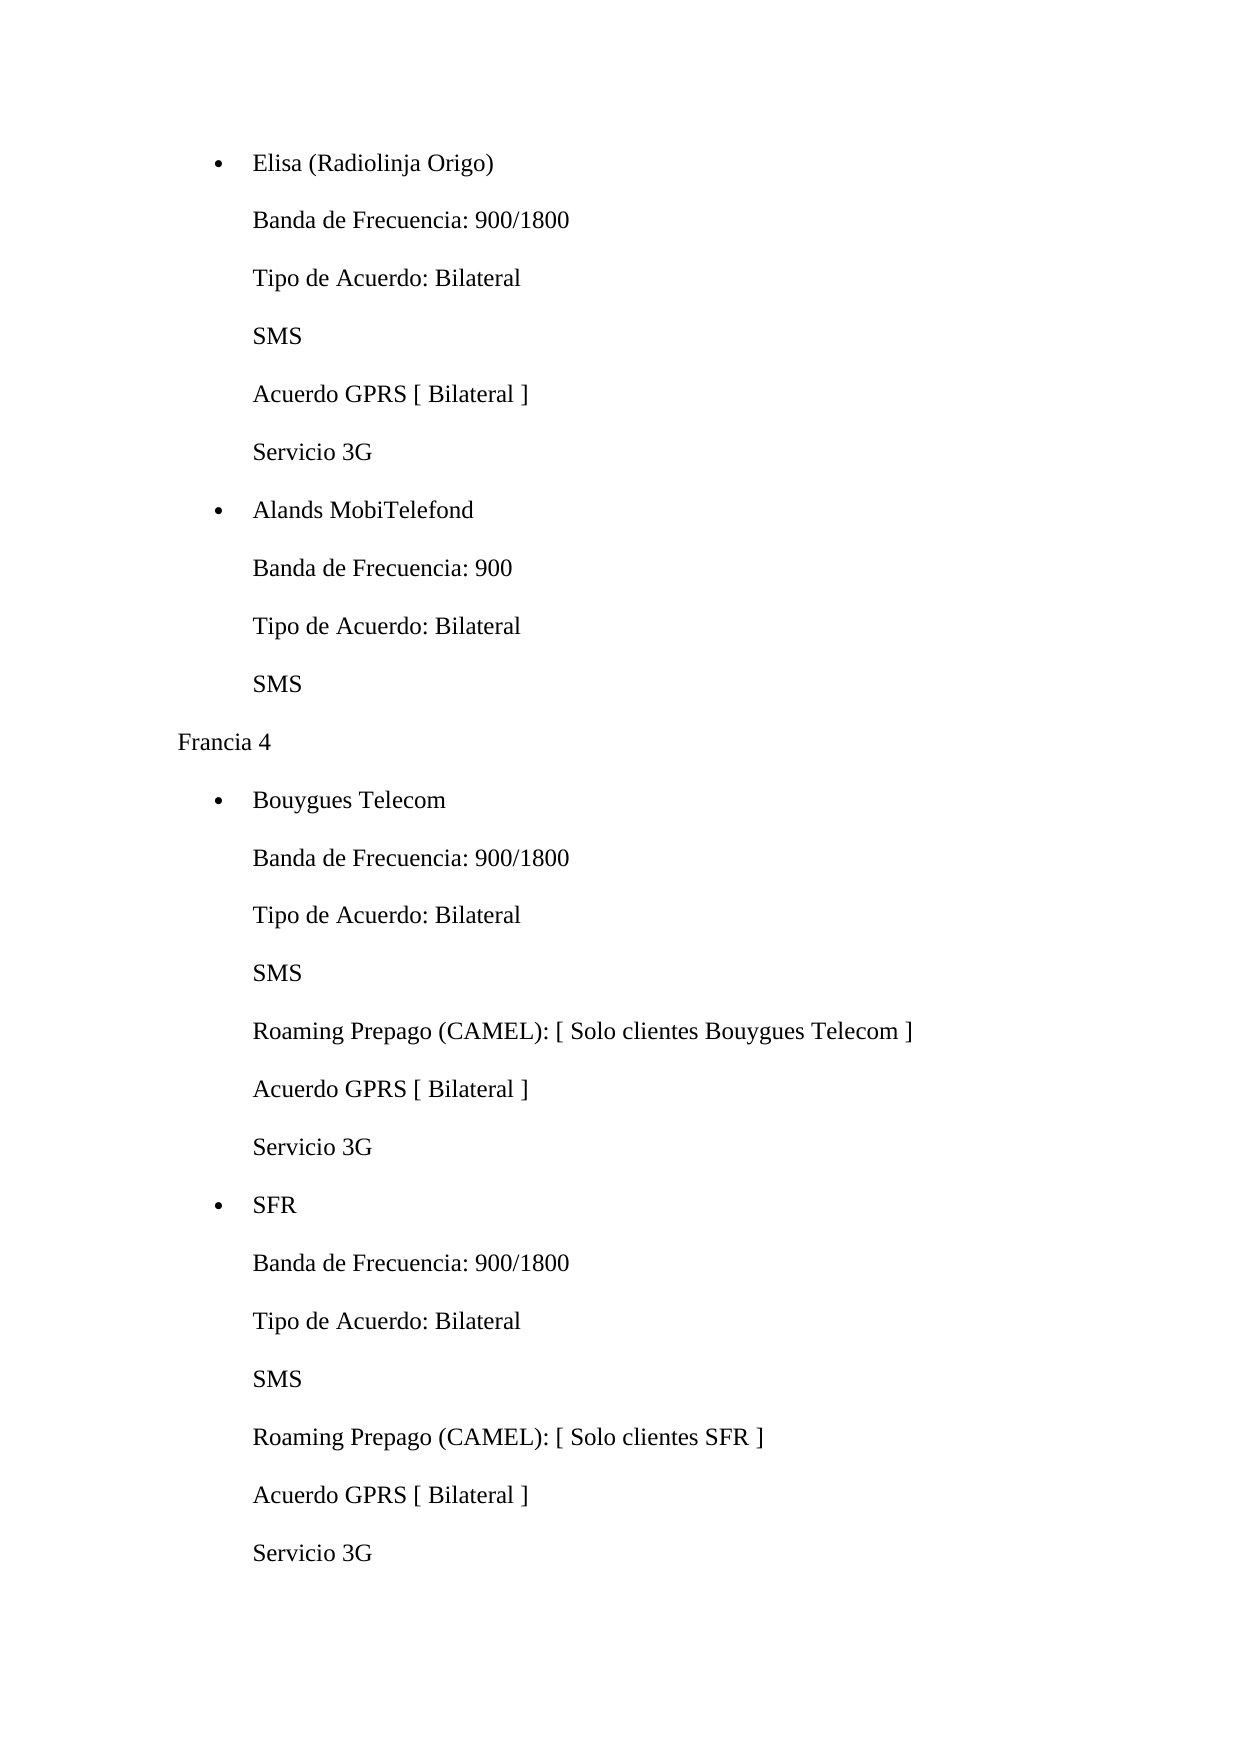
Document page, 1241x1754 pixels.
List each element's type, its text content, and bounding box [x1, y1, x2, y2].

text SMS [252, 669, 1063, 698]
text SMS [252, 321, 1063, 350]
text SMS [252, 958, 1063, 987]
text Acuerdo GPRS [ Bilateral ] [252, 379, 1063, 408]
text Roaming Prepago (CAMEL): [ Solo clientes Bouygues Telecom ] [252, 1016, 1063, 1045]
text Banda de Frecuencia: 900/1800 [252, 1248, 1063, 1277]
text Banda de Frecuencia: 900/1800 [252, 843, 1063, 871]
text Servicio 3G [252, 1132, 1063, 1161]
text Roaming Prepago (CAMEL): [ Solo clientes SFR ] [252, 1422, 1063, 1451]
text Banda de Frecuencia: 900 [252, 553, 1063, 582]
list SFR [215, 1190, 1063, 1219]
text Tipo de Acuerdo: Bilateral [252, 263, 1063, 292]
text Acuerdo GPRS [ Bilateral ] [252, 1074, 1063, 1103]
text Tipo de Acuerdo: Bilateral [252, 611, 1063, 640]
text Francia 4 [177, 727, 1063, 756]
text SMS [252, 1364, 1063, 1393]
list Elisa (Radiolinja Origo) [215, 148, 1063, 176]
text Acuerdo GPRS [ Bilateral ] [252, 1480, 1063, 1508]
text Tipo de Acuerdo: Bilateral [252, 901, 1063, 929]
text Servicio 3G [252, 1538, 1063, 1566]
list Alands MobiTelefond [215, 495, 1063, 524]
list Bouygues Telecom [215, 785, 1063, 813]
text Tipo de Acuerdo: Bilateral [252, 1306, 1063, 1335]
text Banda de Frecuencia: 900/1800 [252, 206, 1063, 234]
text Servicio 3G [252, 437, 1063, 466]
